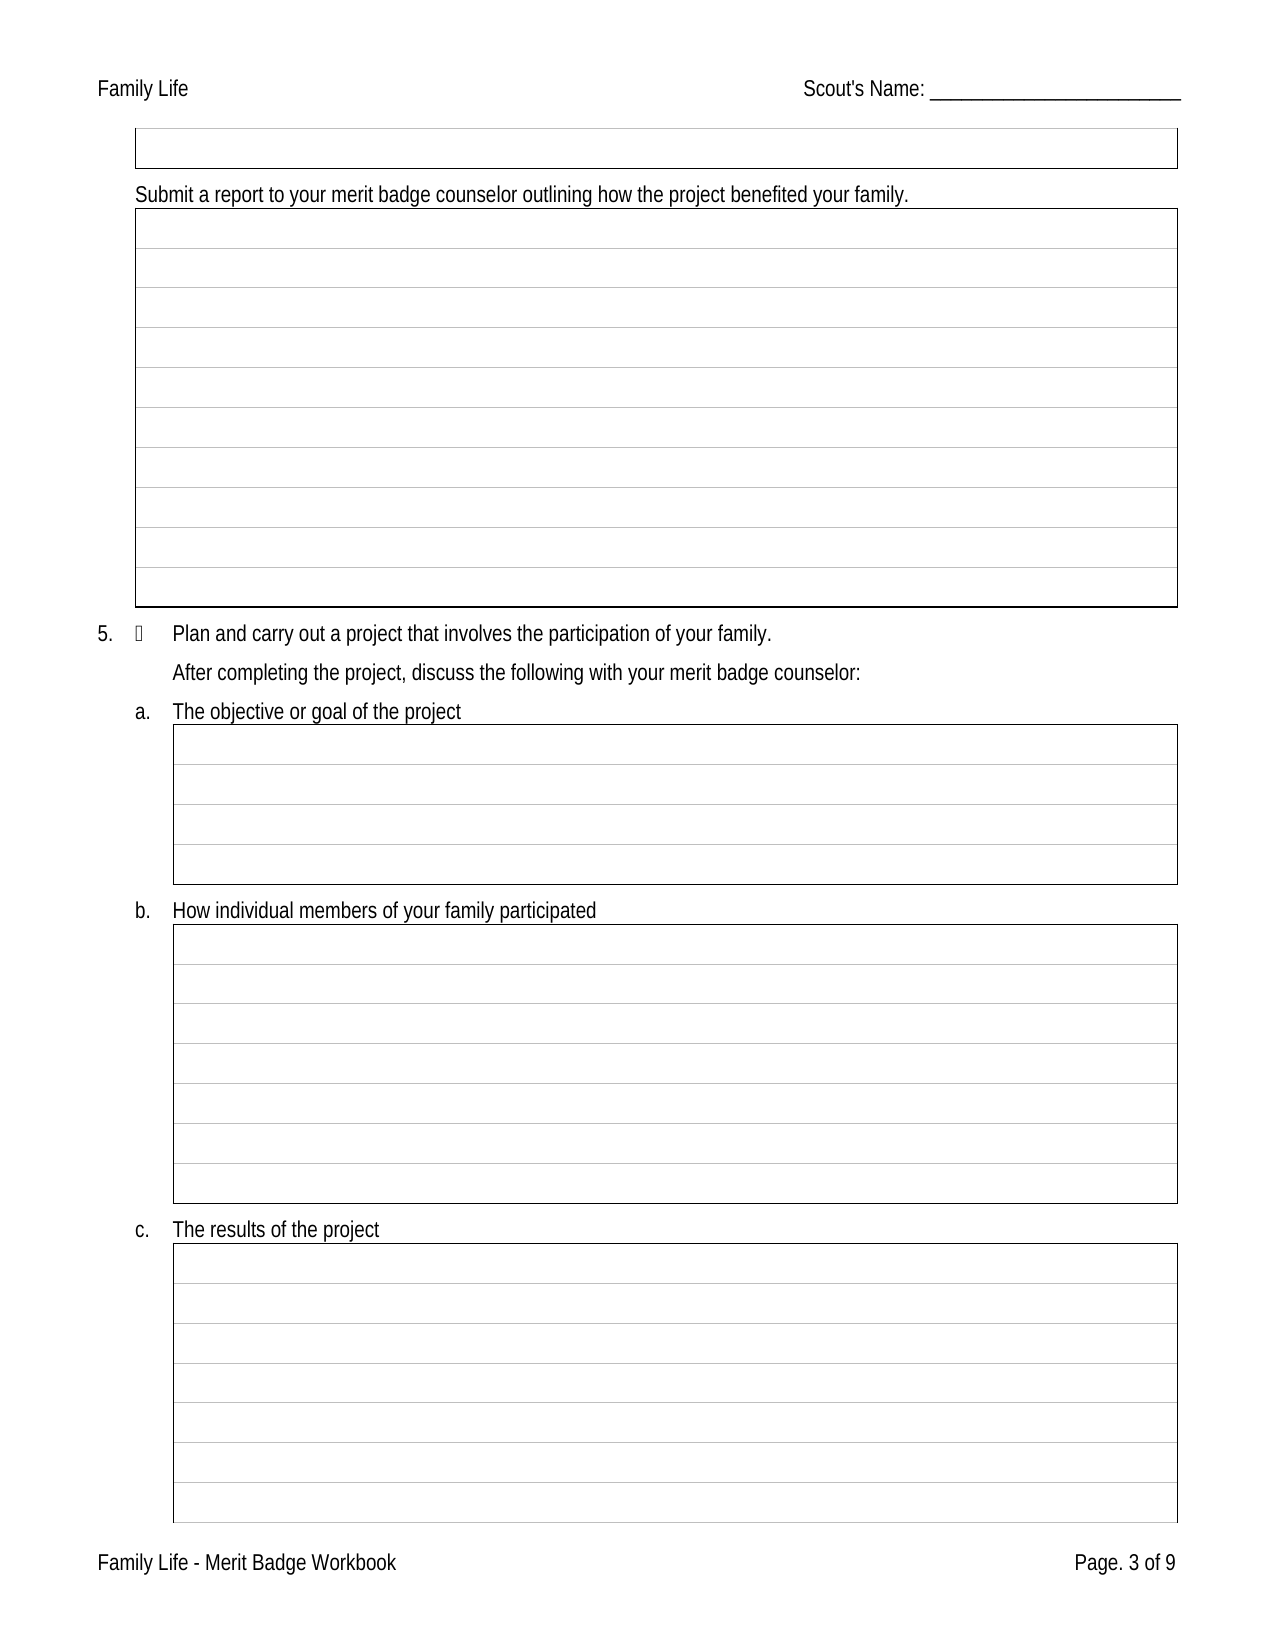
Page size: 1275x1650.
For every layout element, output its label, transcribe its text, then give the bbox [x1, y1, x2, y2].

table_cell [174, 1164, 1177, 1203]
table_cell [174, 1004, 1177, 1043]
text b. How individual members of your family participated [135, 897, 1177, 923]
table_cell [136, 288, 1177, 327]
table_cell [136, 249, 1177, 287]
table_cell [174, 1044, 1177, 1083]
table_cell [174, 1483, 1177, 1522]
table_cell [174, 1443, 1177, 1482]
table_cell [136, 528, 1177, 567]
table_cell [136, 448, 1177, 487]
text a. The objective or goal of the project [135, 698, 1177, 724]
table_cell [174, 765, 1177, 804]
table_header [174, 925, 1177, 963]
table_cell [174, 1364, 1177, 1402]
text Submit a report to your merit badge counselor outlining how the project benefited your family. [135, 181, 1177, 207]
table_cell [136, 568, 1177, 606]
table_cell [174, 965, 1177, 1003]
table_cell [174, 845, 1177, 884]
table_cell [136, 328, 1177, 367]
table_cell [174, 1124, 1177, 1163]
table_header [174, 725, 1177, 764]
table_header [174, 1244, 1177, 1283]
table_cell [174, 1284, 1177, 1322]
text After completing the project, discuss the following with your merit badge counselor: [172, 659, 1177, 685]
table_cell [136, 408, 1177, 447]
table_cell [136, 488, 1177, 527]
text c. The results of the project [135, 1216, 1177, 1243]
table_cell [136, 129, 1177, 168]
table_header [136, 209, 1177, 247]
table_cell [174, 1403, 1177, 1442]
table_cell [174, 1084, 1177, 1123]
text 5. Plan and carry out a project that involves the participation of your family. [97, 620, 1177, 646]
table_cell [174, 805, 1177, 844]
table_cell [174, 1324, 1177, 1362]
table_cell [136, 368, 1177, 407]
